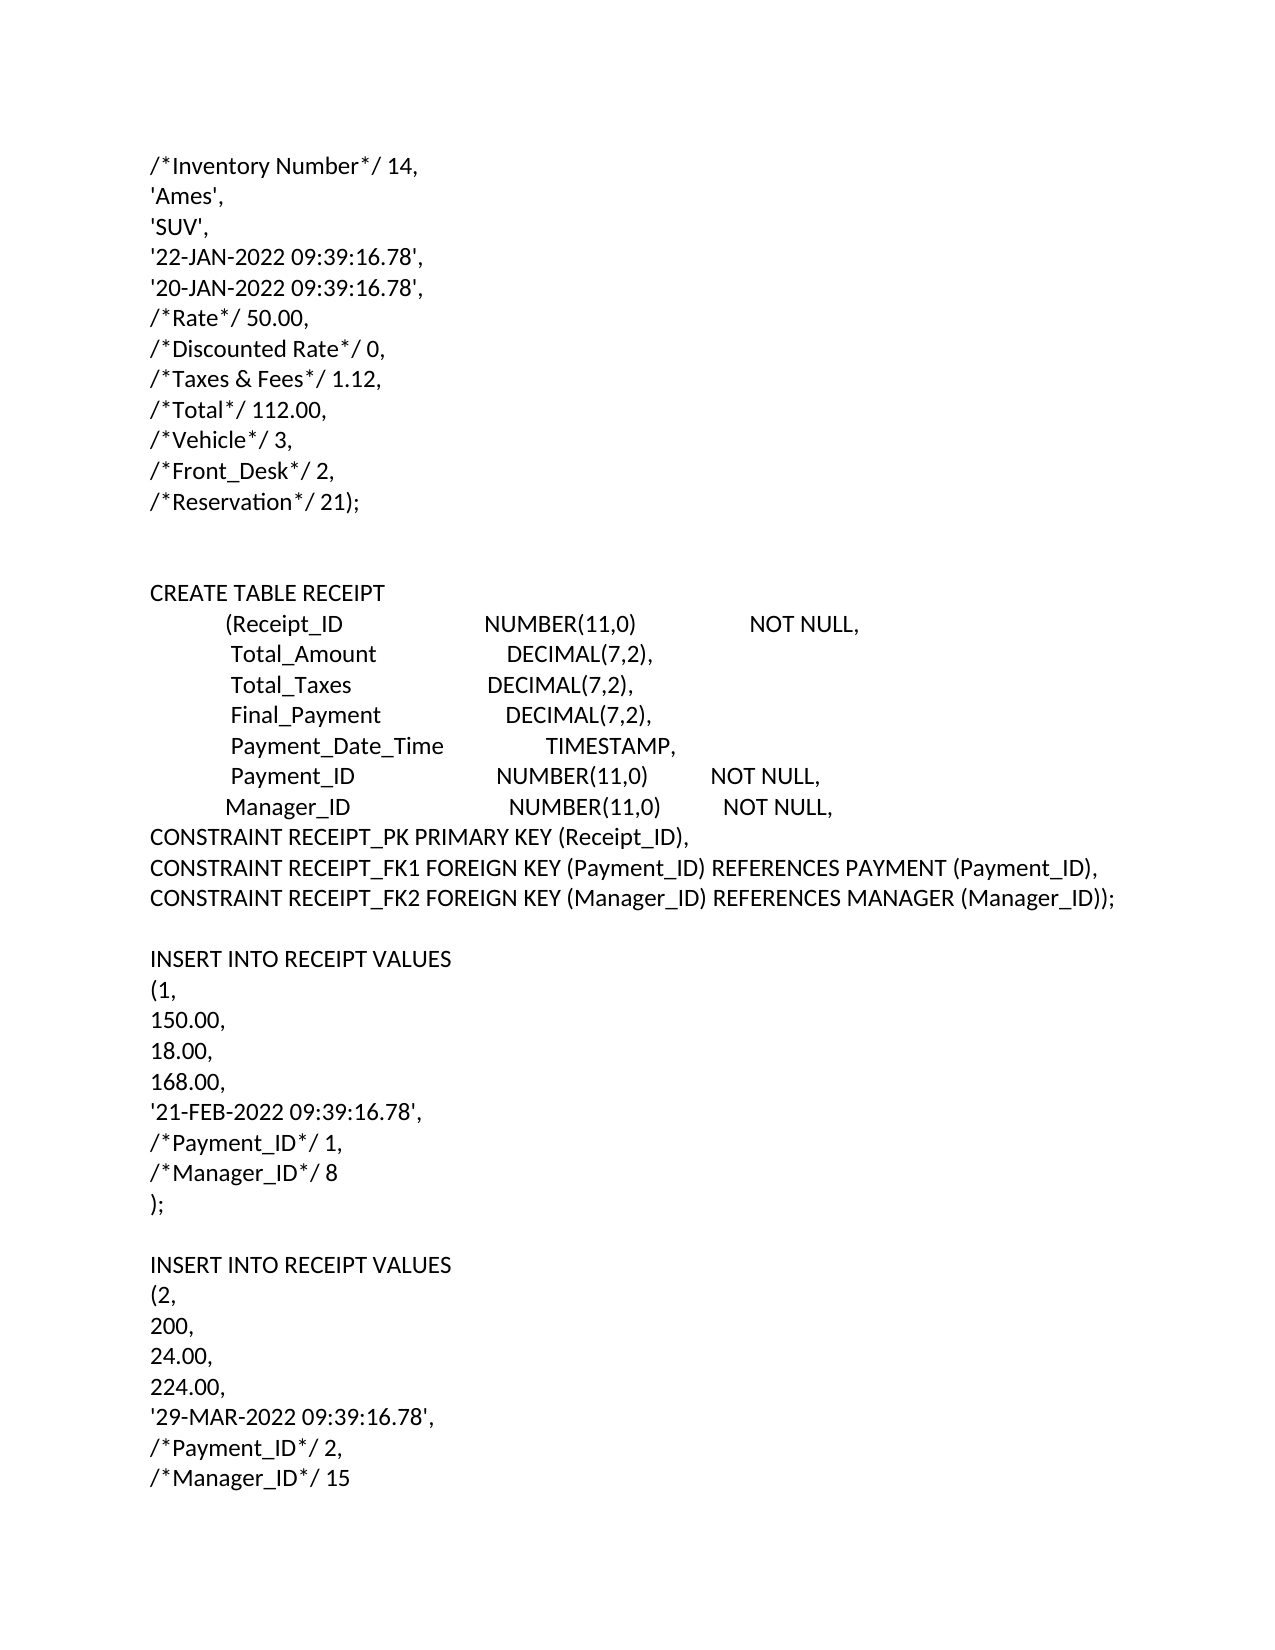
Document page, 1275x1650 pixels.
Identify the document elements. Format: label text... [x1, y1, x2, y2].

text ); [150, 1188, 1125, 1218]
text 200, [150, 1310, 1125, 1340]
text Payment_Date_Time TIMESTAMP, [150, 730, 1125, 760]
text Final_Payment DECIMAL(7,2), [150, 699, 1125, 730]
text 'Ames', [150, 181, 1125, 211]
text /*Inventory Number*/ 14, [150, 150, 1125, 181]
text /*Reservation*/ 21); [150, 486, 1125, 516]
text Total_Amount DECIMAL(7,2), [150, 638, 1125, 669]
text CONSTRAINT RECEIPT_FK1 FOREIGN KEY (Payment_ID) REFERENCES PAYMENT (Payment_ID), [150, 852, 1125, 882]
text CONSTRAINT RECEIPT_FK2 FOREIGN KEY (Manager_ID) REFERENCES MANAGER (Manager_ID)); [150, 882, 1125, 913]
text /*Manager_ID*/ 8 [150, 1157, 1125, 1188]
text CONSTRAINT RECEIPT_PK PRIMARY KEY (Receipt_ID), [150, 821, 1125, 852]
text CREATE TABLE RECEIPT [150, 577, 1125, 608]
text 168.00, [150, 1066, 1125, 1096]
text /*Rate*/ 50.00, [150, 303, 1125, 333]
text Manager_ID NUMBER(11,0) NOT NULL, [150, 791, 1125, 821]
text 24.00, [150, 1340, 1125, 1371]
text /*Manager_ID*/ 15 [150, 1462, 1125, 1493]
text /*Total*/ 112.00, [150, 394, 1125, 425]
text /*Payment_ID*/ 1, [150, 1127, 1125, 1157]
text (2, [150, 1279, 1125, 1310]
text /*Taxes & Fees*/ 1.12, [150, 364, 1125, 394]
text Total_Taxes DECIMAL(7,2), [150, 669, 1125, 699]
text (Receipt_ID NUMBER(11,0) NOT NULL, [150, 608, 1125, 638]
text /*Discounted Rate*/ 0, [150, 333, 1125, 364]
text 150.00, [150, 1004, 1125, 1035]
text '21-FEB-2022 09:39:16.78', [150, 1096, 1125, 1127]
text /*Payment_ID*/ 2, [150, 1432, 1125, 1462]
text INSERT INTO RECEIPT VALUES [150, 1249, 1125, 1279]
text INSERT INTO RECEIPT VALUES [150, 943, 1125, 974]
text '20-JAN-2022 09:39:16.78', [150, 272, 1125, 303]
text '29-MAR-2022 09:39:16.78', [150, 1401, 1125, 1432]
text /*Vehicle*/ 3, [150, 425, 1125, 455]
text '22-JAN-2022 09:39:16.78', [150, 242, 1125, 272]
text (1, [150, 974, 1125, 1004]
text 'SUV', [150, 211, 1125, 242]
text /*Front_Desk*/ 2, [150, 455, 1125, 486]
text 224.00, [150, 1371, 1125, 1401]
text Payment_ID NUMBER(11,0) NOT NULL, [150, 760, 1125, 791]
text 18.00, [150, 1035, 1125, 1066]
